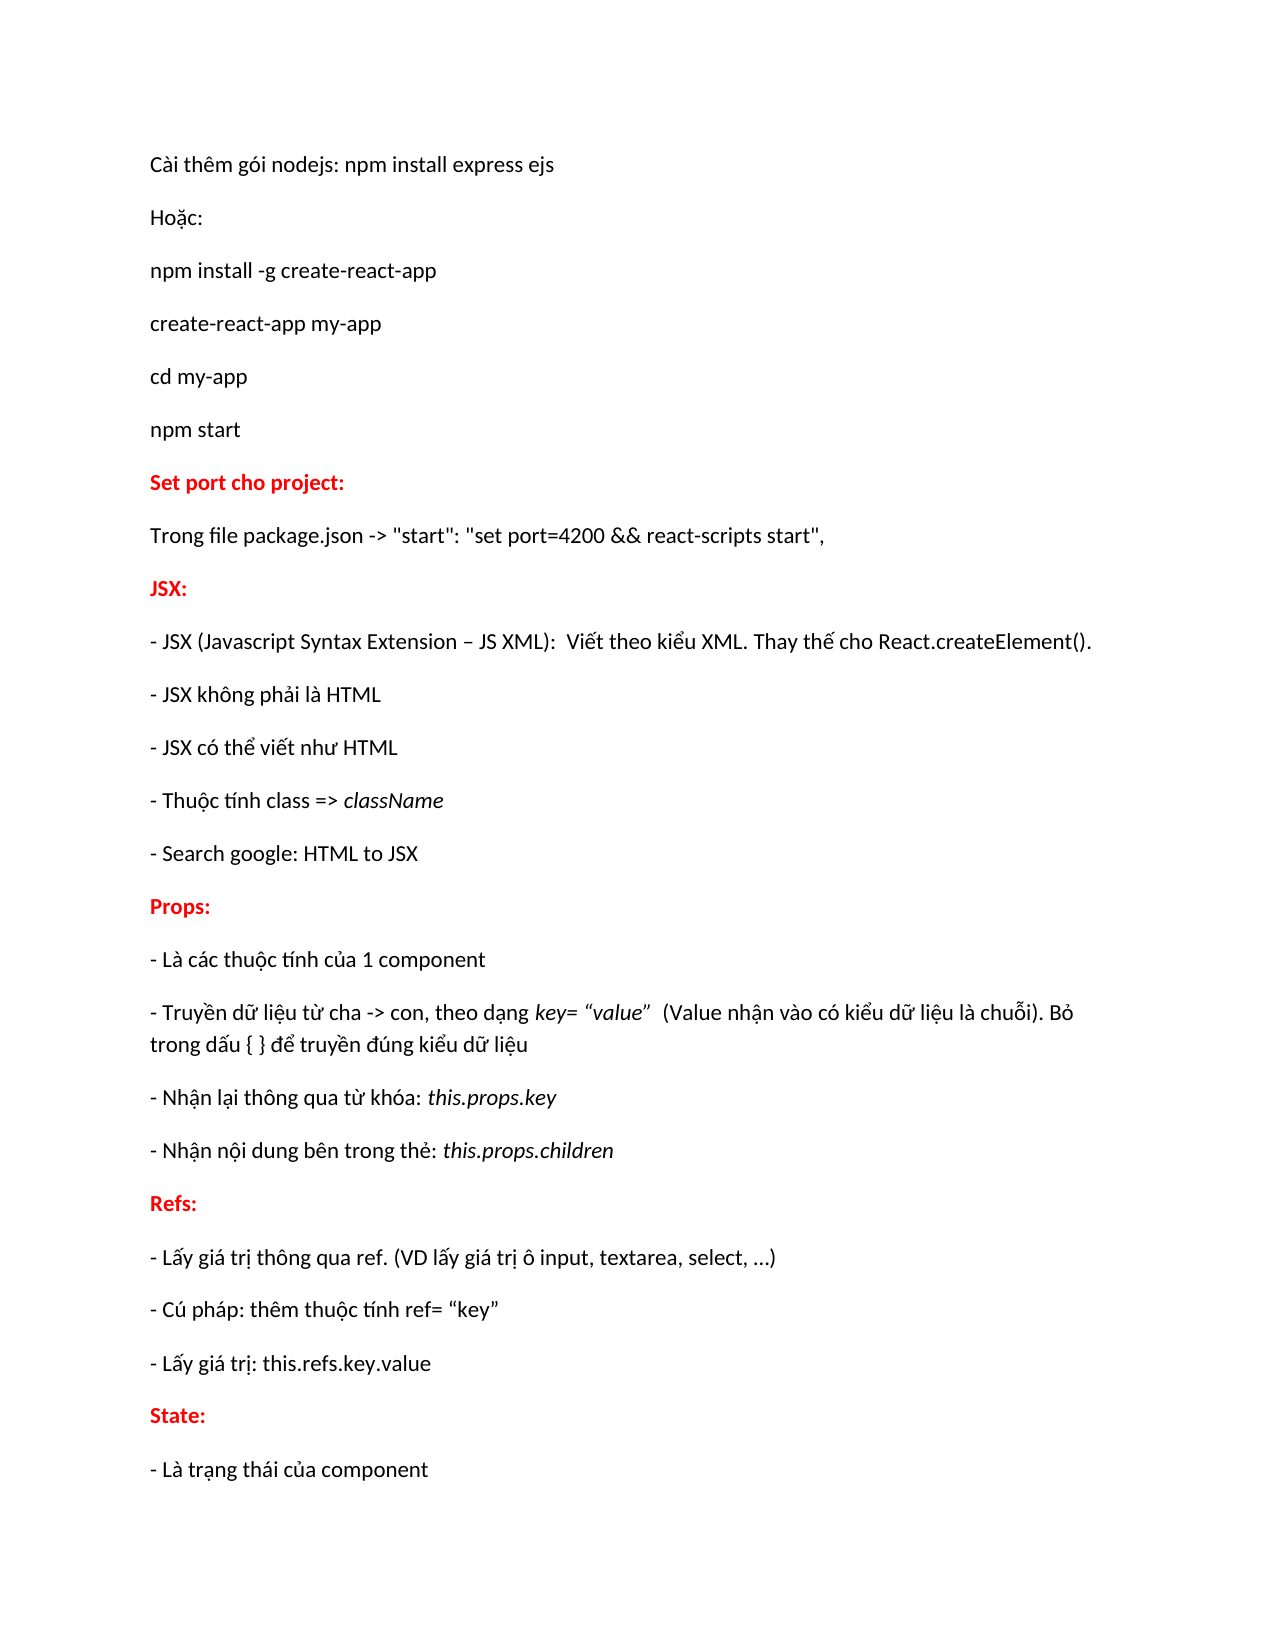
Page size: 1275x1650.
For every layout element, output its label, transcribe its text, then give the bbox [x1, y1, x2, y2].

text npm install -g create-react-app [150, 256, 1125, 284]
text Hoặc: [150, 203, 1125, 231]
text - Là trạng thái của component [150, 1455, 1125, 1483]
text - Truyền dữ liệu từ cha -> con, theo dạng key= “value” (Value nhận vào có kiểu dữ liệu là chuỗi). Bỏ trong dấu { } để truyền đúng kiểu dữ liệu [150, 998, 1125, 1058]
text - Lấy giá trị thông qua ref. (VD lấy giá trị ô input, textarea, select, …) [150, 1243, 1125, 1271]
text npm start [150, 415, 1125, 443]
text cd my-app [150, 362, 1125, 390]
text JSX: [150, 574, 1125, 602]
text Cài thêm gói nodejs: npm install express ejs [150, 150, 1125, 178]
text - Nhận lại thông qua từ khóa: this.props.key [150, 1083, 1125, 1112]
text Set port cho project: [150, 468, 1125, 496]
text Refs: [150, 1189, 1125, 1218]
text - Cú pháp: thêm thuộc tính ref= “key” [150, 1296, 1125, 1324]
text - Là các thuộc tính của 1 component [150, 945, 1125, 973]
text - Thuộc tính class => className [150, 786, 1125, 814]
text Props: [150, 892, 1125, 920]
text - Search google: HTML to JSX [150, 839, 1125, 867]
text - JSX có thể viết như HTML [150, 733, 1125, 761]
text - Lấy giá trị: this.refs.key.value [150, 1349, 1125, 1377]
text Trong file package.json -> "start": "set port=4200 && react-scripts start", [150, 521, 1125, 549]
text - Nhận nội dung bên trong thẻ: this.props.children [150, 1137, 1125, 1164]
text - JSX không phải là HTML [150, 680, 1125, 708]
text - JSX (Javascript Syntax Extension – JS XML): Viết theo kiểu XML. Thay thế cho React.createElement(). [150, 627, 1125, 655]
text create-react-app my-app [150, 309, 1125, 337]
text State: [150, 1402, 1125, 1430]
